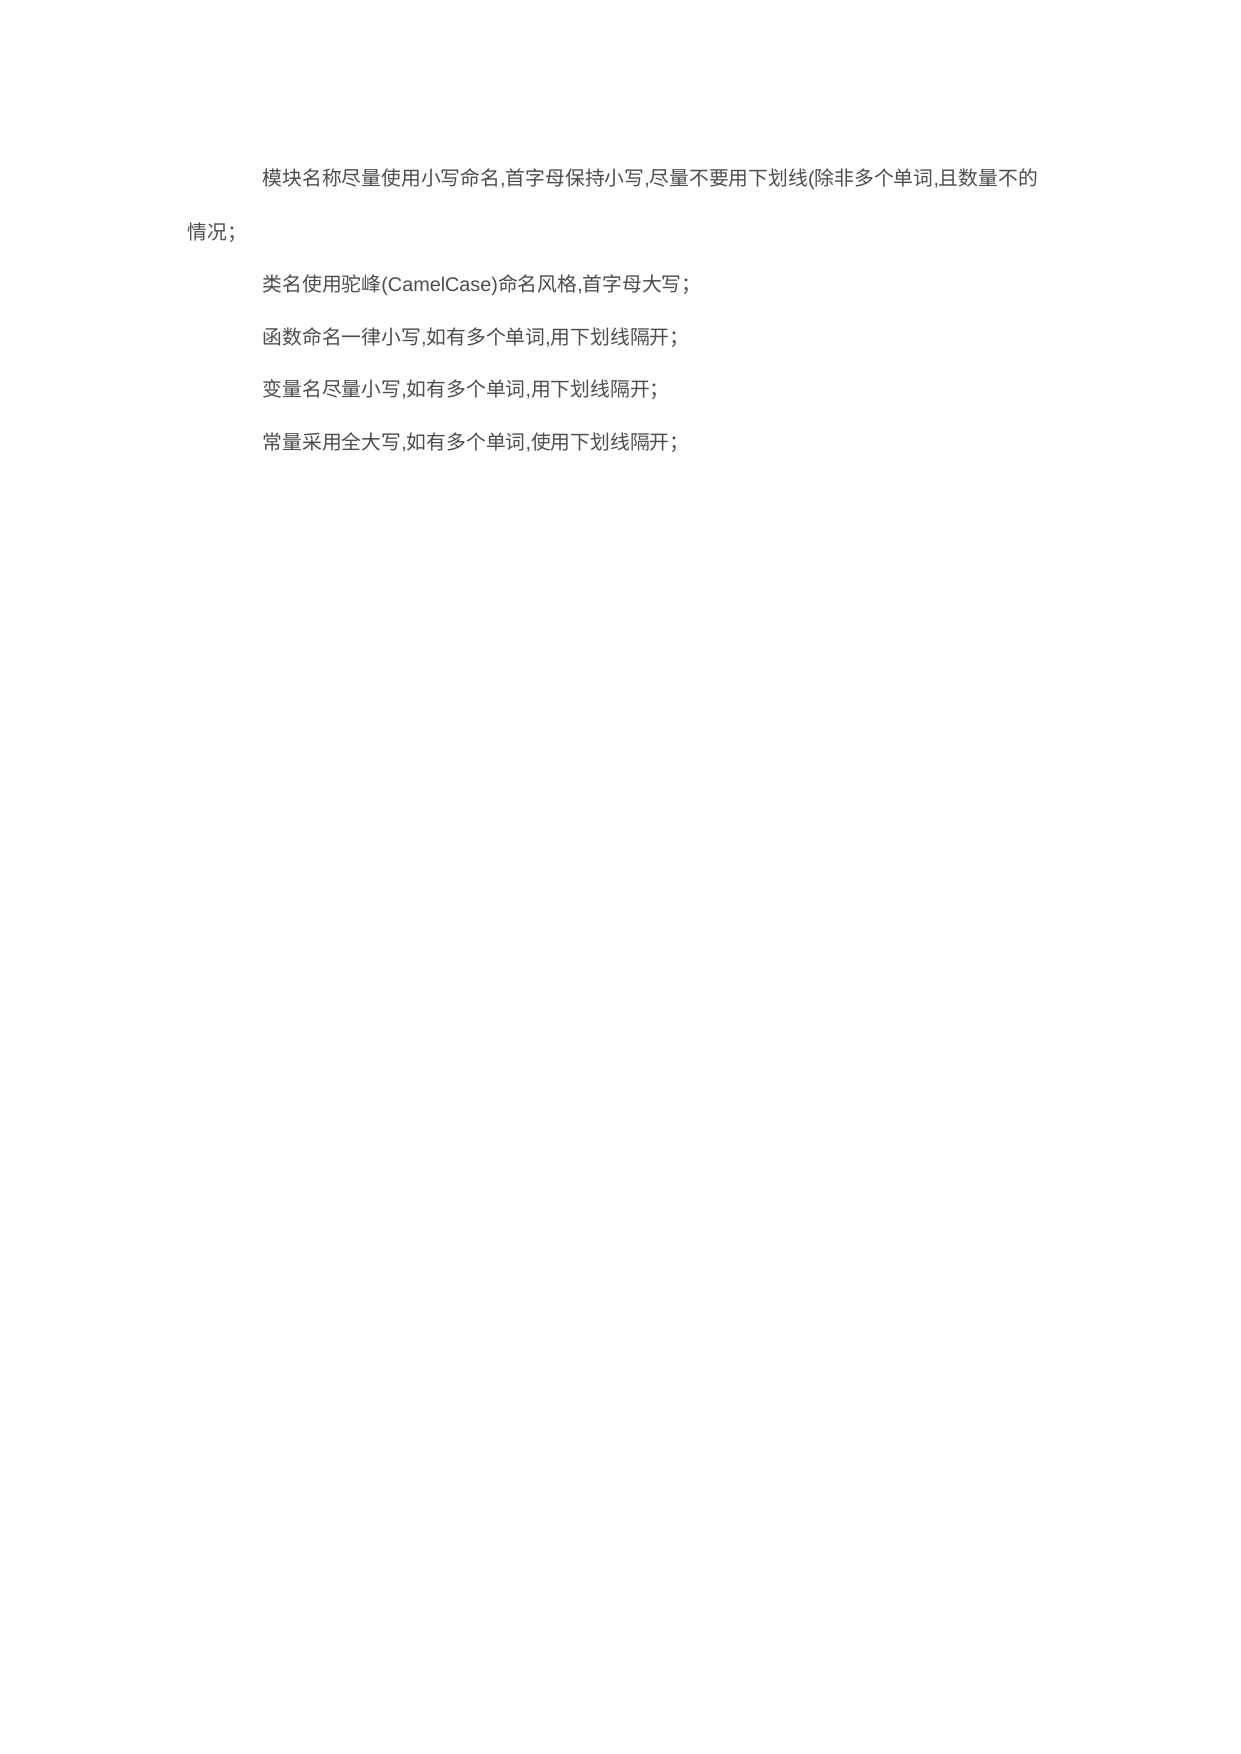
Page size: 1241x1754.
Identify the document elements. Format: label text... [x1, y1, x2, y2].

text 函数命名一律小写,如有多个单词,用下划线隔开； [262, 319, 1053, 352]
text 情况； [187, 214, 1053, 247]
text 类名使用驼峰(CamelCase)命名风格,首字母大写； [262, 267, 1053, 299]
text 模块名称尽量使用小写命名,首字母保持小写,尽量不要用下划线(除非多个单词,且数量不的 [262, 162, 1053, 194]
text 变量名尽量小写,如有多个单词,用下划线隔开； [262, 372, 1053, 404]
text 常量采用全大写,如有多个单词,使用下划线隔开； [262, 424, 1053, 457]
